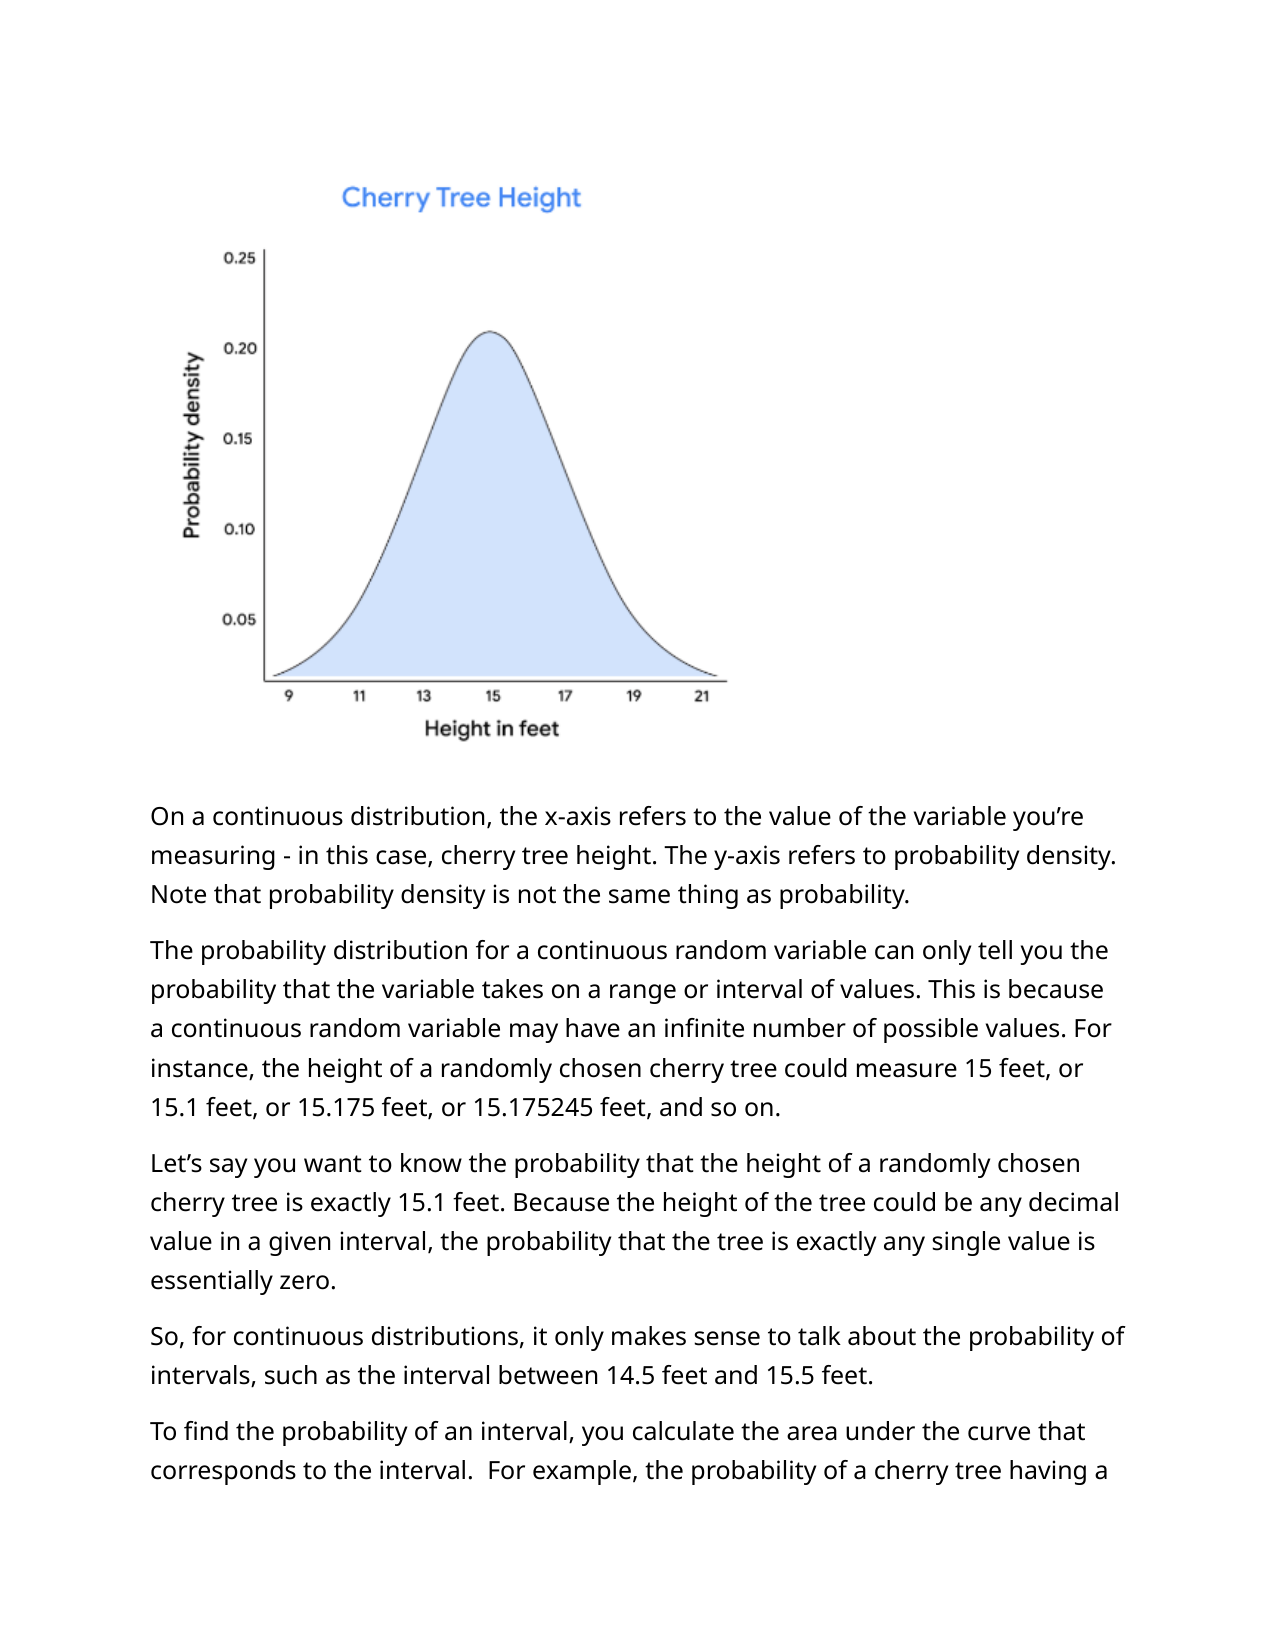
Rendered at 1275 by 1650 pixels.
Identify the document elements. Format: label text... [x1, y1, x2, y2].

text The probability distribution for a continuous random variable can only tell you the probability that the variable takes on a range or interval of values. This is because a continuous random variable may have an infinite number of possible values. For instance, the height of a randomly chosen cherry tree could measure 15 feet, or 15.1 feet, or 15.175 feet, or 15.175245 feet, and so on. [150, 933, 1125, 1123]
text On a continuous distribution, the x-axis refers to the value of the variable you’re measuring - in this case, cherry tree height. The y-axis refers to probability density. Note that probability density is not the same thing as probability. [150, 799, 1125, 911]
picture [150, 150, 1125, 777]
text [150, 1414, 1125, 1487]
text So, for continuous distributions, it only makes sense to talk about the probability of intervals, such as the interval between 14.5 feet and 15.5 feet. [150, 1319, 1125, 1392]
text Let’s say you want to know the probability that the height of a randomly chosen cherry tree is exactly 15.1 feet. Because the height of the tree could be any decimal value in a given interval, the probability that the tree is exactly any single value is essentially zero. [150, 1145, 1125, 1297]
